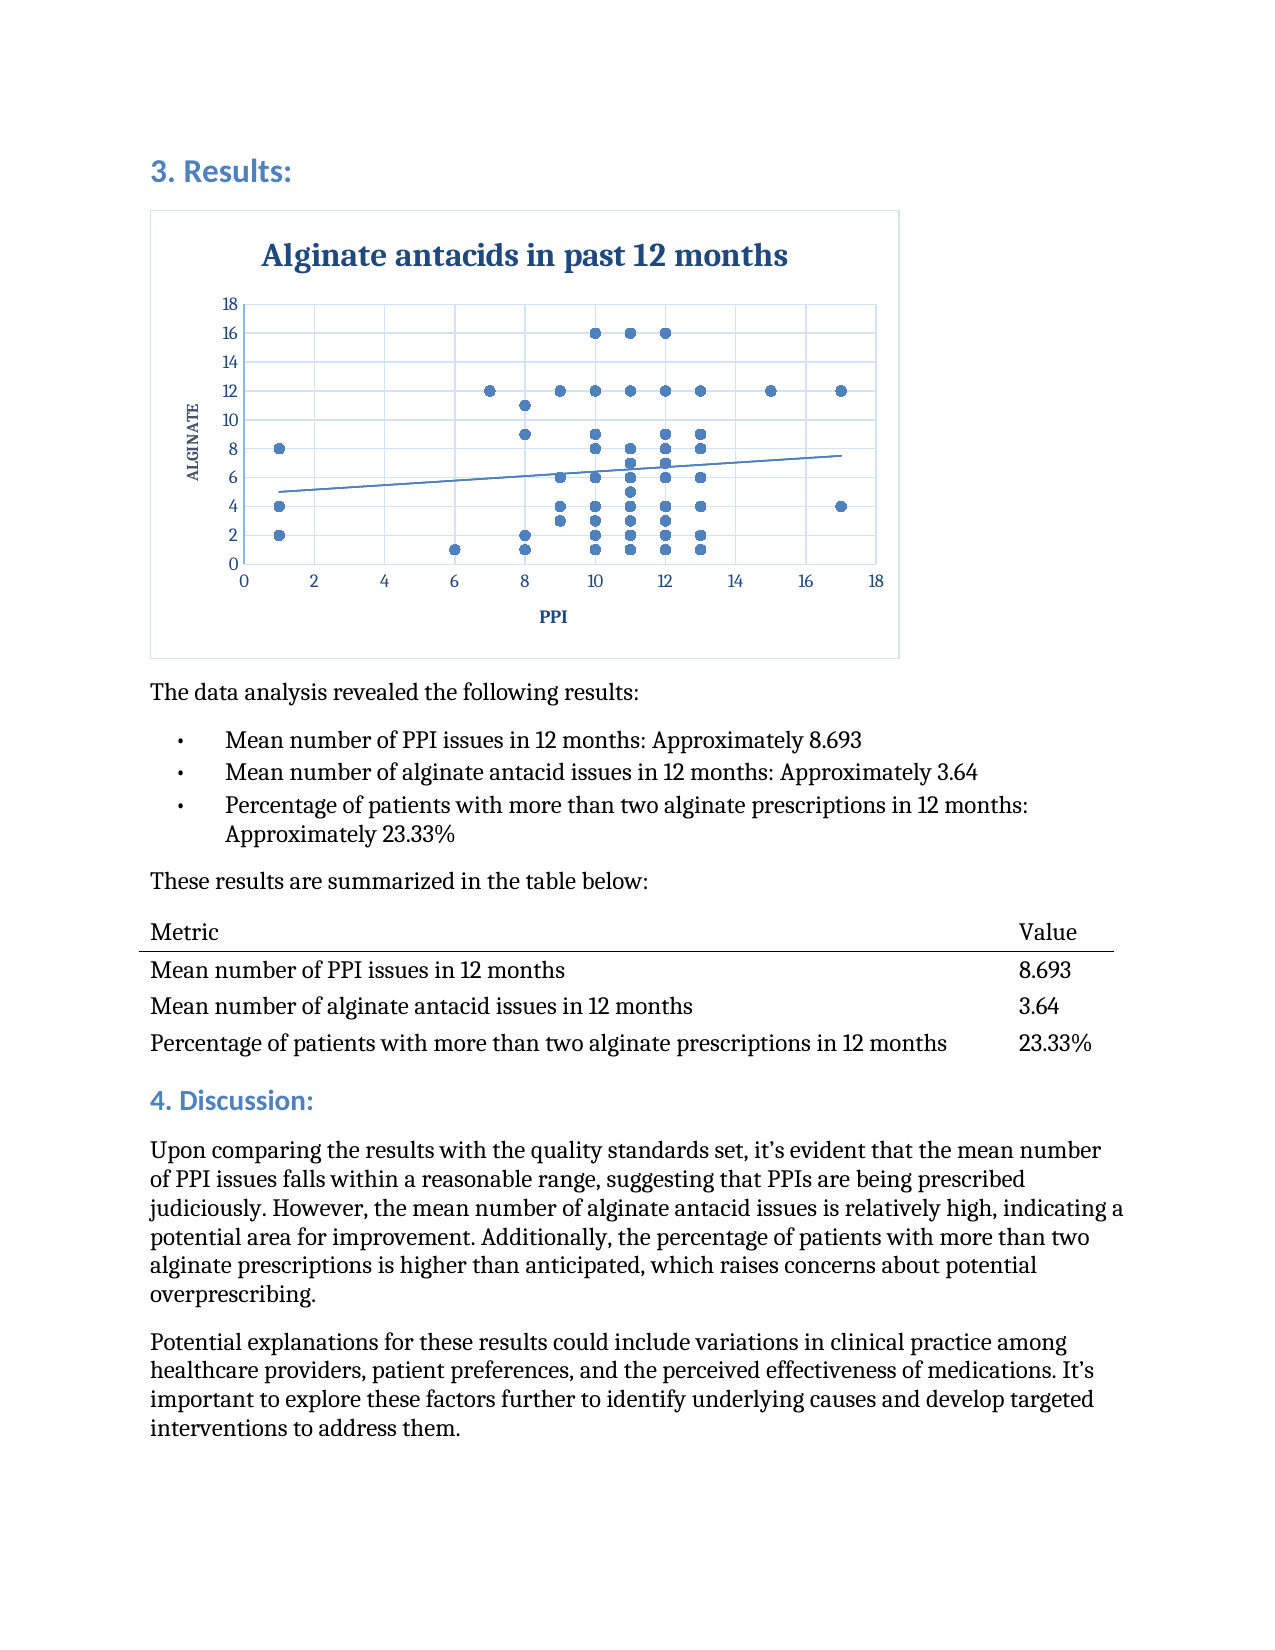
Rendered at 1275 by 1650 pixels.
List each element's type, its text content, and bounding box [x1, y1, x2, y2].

text Upon comparing the results with the quality standards set, it’s evident that the mean number of PPI issues falls within a reasonable range, suggesting that PPIs are being prescribed judiciously. However, the mean number of alginate antacid issues is relatively high, indicating a potential area for improvement. Additionally, the percentage of patients with more than two alginate prescriptions is higher than anticipated, which raises concerns about potential overprescribing. [150, 1136, 1125, 1309]
text The data analysis revealed the following results: [150, 678, 1125, 707]
list Mean number of PPI issues in 12 months: Approximately 8.693 [175, 726, 1125, 754]
table_header Metric [139, 915, 1008, 951]
list Percentage of patients with more than two alginate prescriptions in 12 months: Approximately 23.33% [175, 791, 1125, 848]
table_cell 23.33% [1008, 1025, 1114, 1061]
table_cell 8.693 [1008, 952, 1114, 988]
subtitle 3. Results: [150, 150, 1125, 191]
table_cell Mean number of PPI issues in 12 months [139, 952, 1008, 988]
table_cell 3.64 [1008, 989, 1114, 1025]
text Potential explanations for these results could include variations in clinical practice among healthcare providers, patient preferences, and the perceived effectiveness of medications. It’s important to explore these factors further to identify underlying causes and develop targeted interventions to address them. [150, 1327, 1125, 1442]
list Mean number of alginate antacid issues in 12 months: Approximately 3.64 [175, 758, 1125, 787]
table_cell Percentage of patients with more than two alginate prescriptions in 12 months [139, 1025, 1008, 1061]
table_header Value [1008, 915, 1114, 951]
table_cell Mean number of alginate antacid issues in 12 months [139, 989, 1008, 1025]
text These results are summarized in the table below: [150, 867, 1125, 896]
subtitle 4. Discussion: [150, 1082, 1125, 1117]
